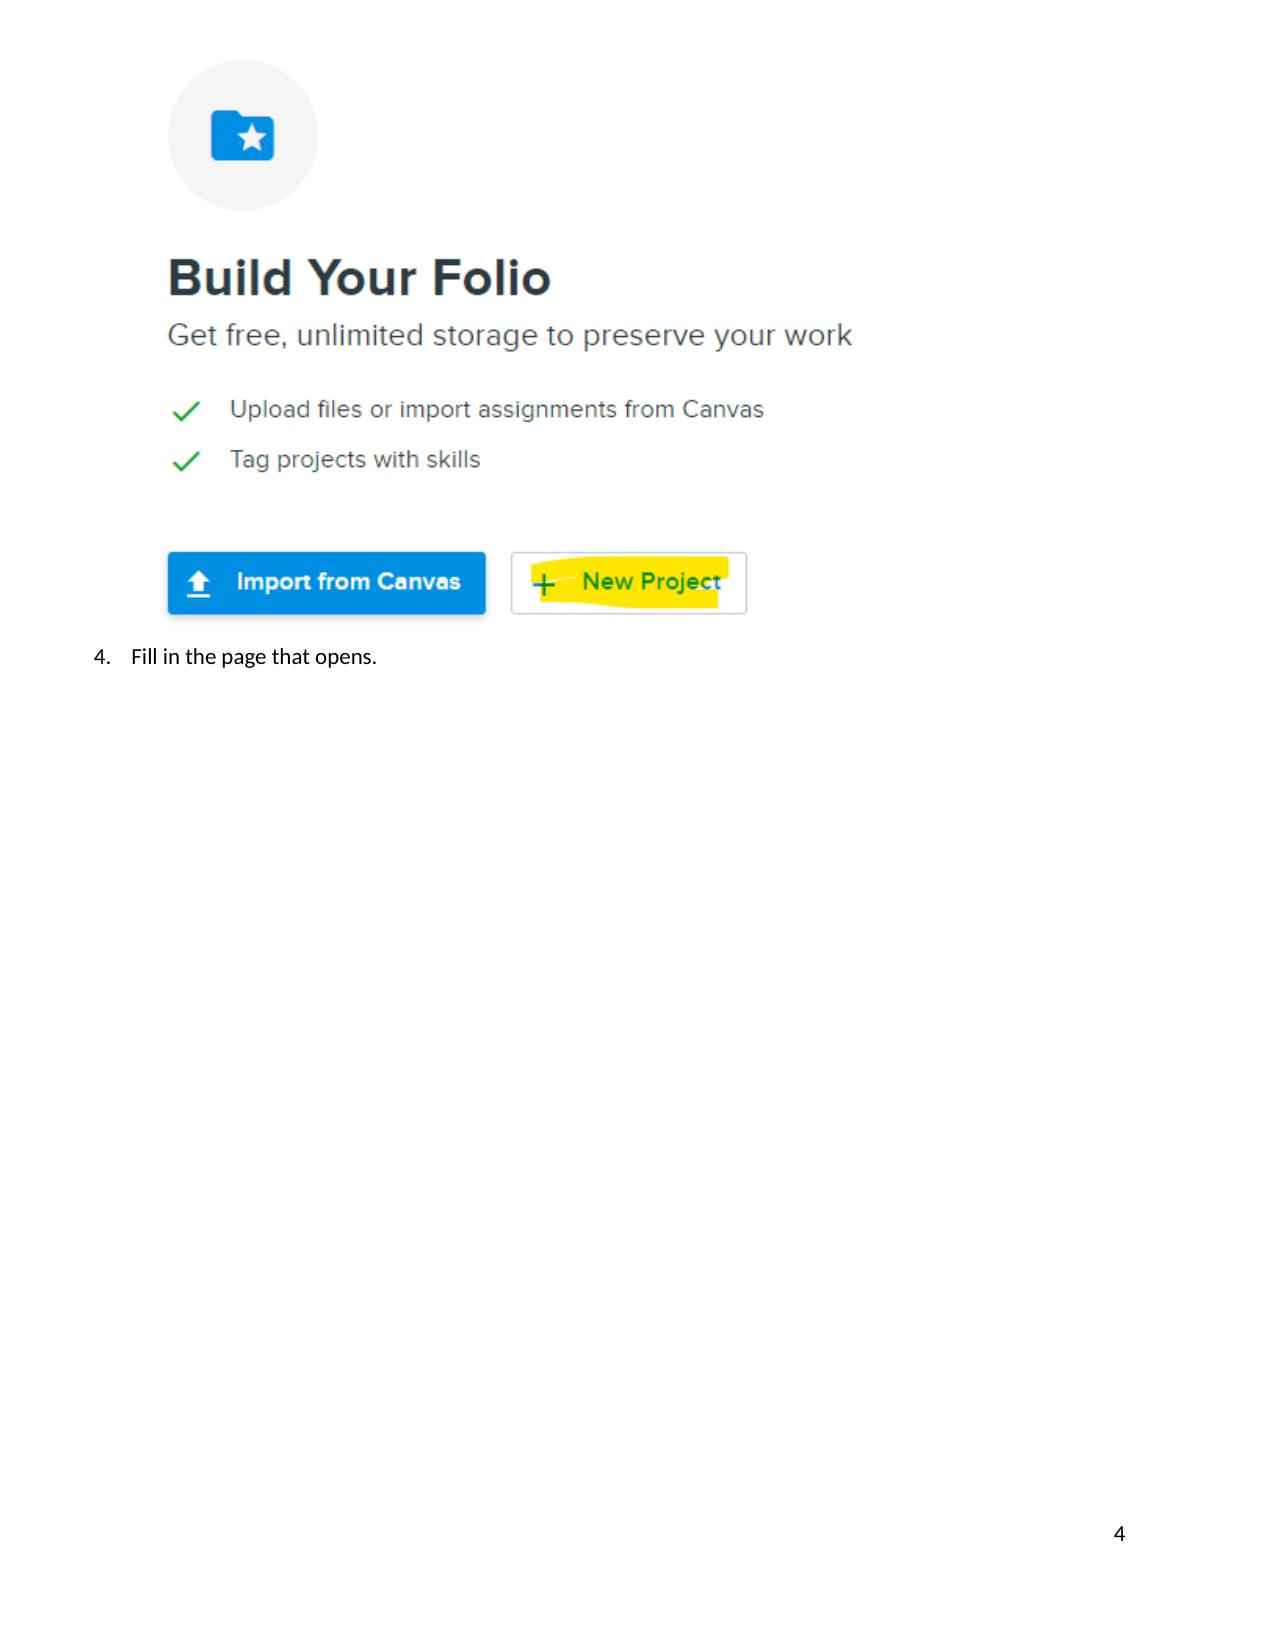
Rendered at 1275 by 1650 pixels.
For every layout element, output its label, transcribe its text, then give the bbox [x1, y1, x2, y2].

picture [93, 37, 887, 643]
list Fill in the page that opens. [94, 642, 1239, 670]
